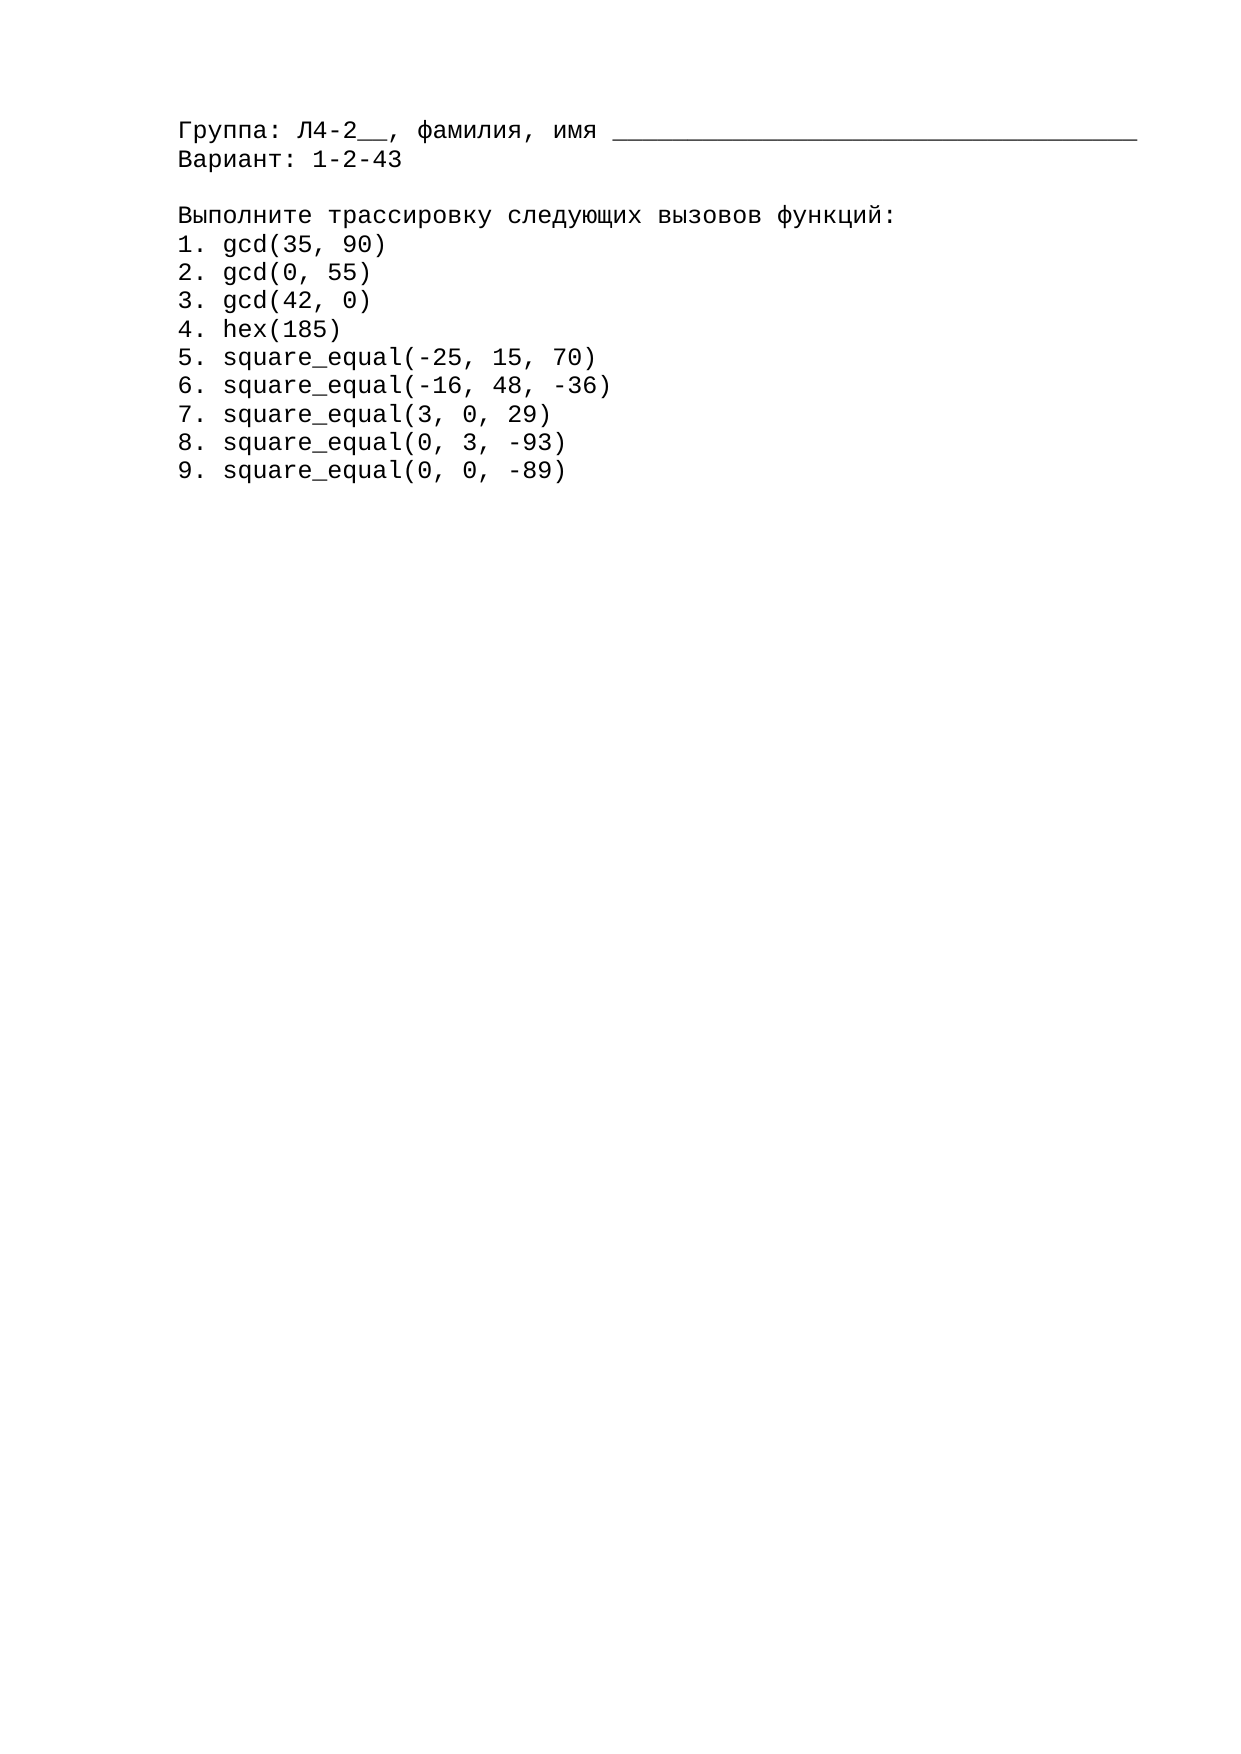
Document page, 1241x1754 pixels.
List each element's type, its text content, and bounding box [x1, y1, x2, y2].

text Группа: Л4-2__, фамилия, имя ___________________________________ [177, 118, 1152, 146]
text 2. gcd(0, 55) [177, 260, 1152, 288]
text 7. square_equal(3, 0, 29) [177, 401, 1152, 430]
text Выполните трассировку следующих вызовов функций: [177, 203, 1152, 231]
text 6. square_equal(-16, 48, -36) [177, 373, 1152, 401]
text 1. gcd(35, 90) [177, 231, 1152, 260]
text 4. hex(185) [177, 316, 1152, 345]
text 3. gcd(42, 0) [177, 288, 1152, 316]
text 9. square_equal(0, 0, -89) [177, 458, 1152, 486]
text 8. square_equal(0, 3, -93) [177, 430, 1152, 458]
text Вариант: 1-2-43 [177, 146, 1152, 175]
text 5. square_equal(-25, 15, 70) [177, 345, 1152, 373]
